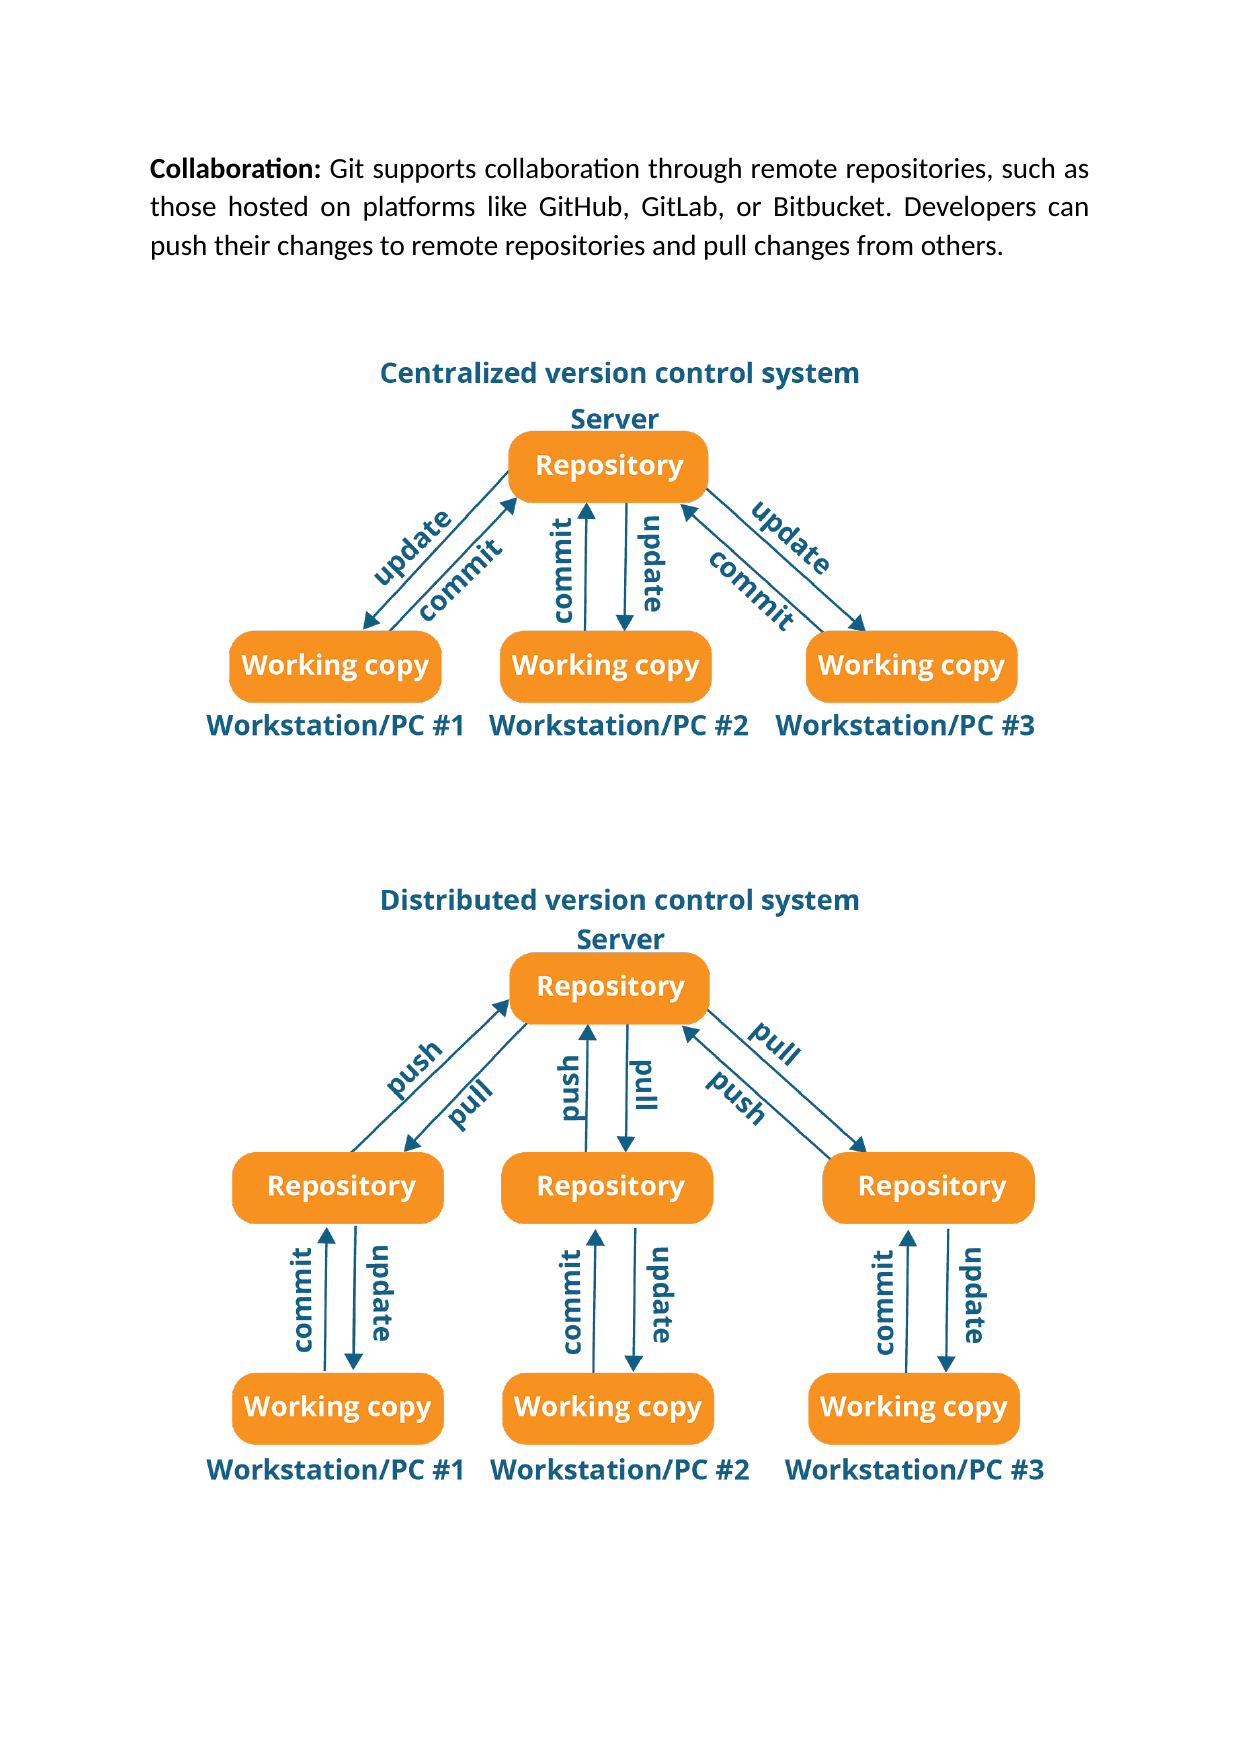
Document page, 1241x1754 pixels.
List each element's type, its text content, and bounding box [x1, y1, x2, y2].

text Collaboration: Git supports collaboration through remote repositories, such as those hosted on platforms like GitHub, GitLab, or Bitbucket. Developers can push their changes to remote repositories and pull changes from others. [150, 150, 1090, 262]
picture [150, 342, 1091, 758]
picture [150, 875, 1091, 1497]
